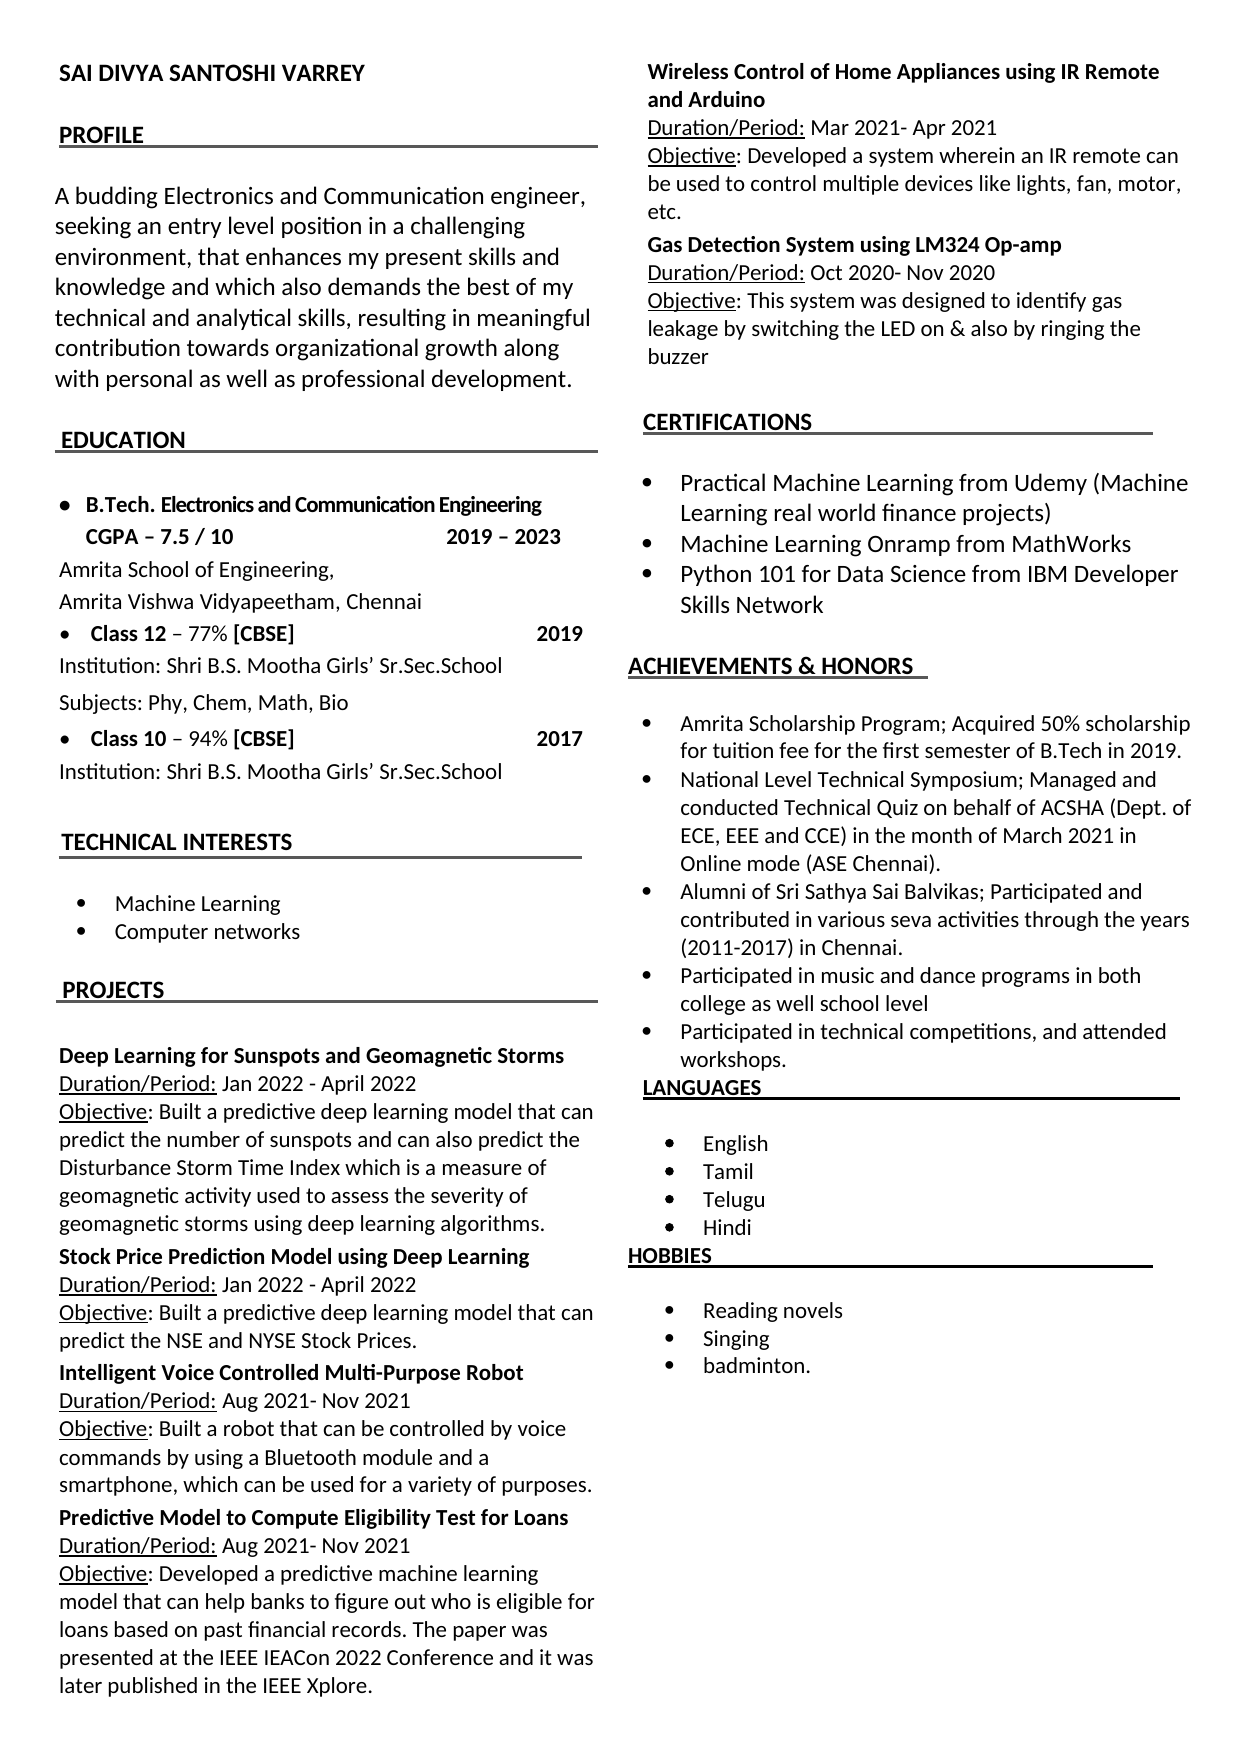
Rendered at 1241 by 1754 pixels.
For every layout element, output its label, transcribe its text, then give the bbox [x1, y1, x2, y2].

list Singing [665, 1324, 1198, 1351]
list Class 12 – 77% [CBSE] 2019 [59, 619, 602, 648]
list English [665, 1129, 1198, 1157]
text Deep Learning for Sunspots and Geomagnetic Storms Duration/Period: Jan 2022 - April 2022 Objective: Built a predictive deep learning model that can predict the number of sunspots and can also predict the Disturbance Storm Time Index which is a measure of geomagnetic activity used to assess the severity of geomagnetic storms using deep learning algorithms. [59, 1041, 602, 1237]
list Practical Machine Learning from Udemy (Machine Learning real world finance projects) [643, 467, 1198, 528]
list Hindi [665, 1213, 1198, 1241]
text LANGUAGES [643, 1073, 1198, 1101]
text SAI DIVYA SANTOSHI VARREY [39, 57, 602, 87]
list badminton. [665, 1351, 1198, 1379]
text Stock Price Prediction Model using Deep Learning Duration/Period: Jan 2022 - April 2022 Objective: Built a predictive deep learning model that can predict the NSE and NYSE Stock Prices. [59, 1242, 602, 1354]
text A budding Electronics and Communication engineer, seeking an entry level position in a challenging environment, that enhances my present skills and knowledge and which also demands the best of my technical and analytical skills, resulting in meaningful contribution towards organizational growth along with personal as well as professional development. [54, 180, 602, 393]
list Alumni of Sri Sathya Sai Balvikas; Participated and contributed in various seva activities through the years (2011-2017) in Chennai. [643, 877, 1198, 961]
text Wireless Control of Home Appliances using IR Remote and Arduino Duration/Period: Mar 2021- Apr 2021 Objective: Developed a system wherein an IR remote can be used to control multiple devices like lights, fan, motor, etc. [647, 57, 1198, 225]
text EDUCATION [54, 424, 602, 454]
text Intelligent Voice Controlled Multi-Purpose Robot Duration/Period: Aug 2021- Nov 2021 Objective: Built a robot that can be controlled by voice commands by using a Bluetooth module and a smartphone, which can be used for a variety of purposes. [59, 1358, 602, 1499]
list Tamil [665, 1157, 1198, 1185]
text CERTIFICATIONS [643, 406, 1198, 436]
list Telugu [665, 1185, 1198, 1213]
text HOBBIES [628, 1241, 1198, 1269]
text Institution: Shri B.S. Mootha Girls’ Sr.Sec.School [59, 757, 602, 785]
text PROFILE [59, 119, 602, 149]
list Participated in technical competitions, and attended workshops. [643, 1017, 1198, 1073]
list Class 10 – 94% [CBSE] 2017 [59, 724, 602, 752]
text Predictive Model to Compute Eligibility Test for Loans Duration/Period: Aug 2021- Nov 2021 Objective: Developed a predictive machine learning model that can help banks to figure out who is eligible for loans based on past financial records. The paper was presented at the IEEE IEACon 2022 Conference and it was later published in the IEEE Xplore. [59, 1503, 602, 1699]
list Amrita Scholarship Program; Acquired 50% scholarship for tuition fee for the first semester of B.Tech in 2019. [643, 709, 1198, 765]
text Institution: Shri B.S. Mootha Girls’ Sr.Sec.School [59, 652, 512, 679]
list B.Tech. Electronics and Communication Engineering [59, 490, 602, 518]
text Subjects: Phy, Chem, Math, Bio [59, 688, 512, 716]
list Participated in music and dance programs in both college as well school level [643, 961, 1198, 1017]
text ACHIEVEMENTS & HONORS [628, 650, 1198, 681]
text Amrita Vishwa Vidyapeetham, Chennai [59, 587, 602, 615]
list Computer networks [77, 917, 602, 945]
list Machine Learning Onramp from MathWorks [643, 528, 1198, 558]
text PROJECTS [56, 974, 602, 1004]
list Python 101 for Data Science from IBM Developer Skills Network [643, 558, 1198, 619]
list National Level Technical Symposium; Managed and conducted Technical Quiz on behalf of ACSHA (Dept. of ECE, EEE and CCE) in the month of March 2021 in Online mode (ASE Chennai). [643, 765, 1198, 877]
list Reading novels [665, 1296, 1198, 1324]
text Amrita School of Engineering, [59, 555, 602, 583]
list Machine Learning [77, 889, 602, 917]
text Gas Detection System using LM324 Op-amp Duration/Period: Oct 2020- Nov 2020 Objective: This system was designed to identify gas leakage by switching the LED on & also by ringing the buzzer [647, 230, 1198, 370]
text TECHNICAL INTERESTS [61, 826, 602, 856]
text CGPA – 7.5 / 10 2019 – 2023 [86, 522, 602, 550]
